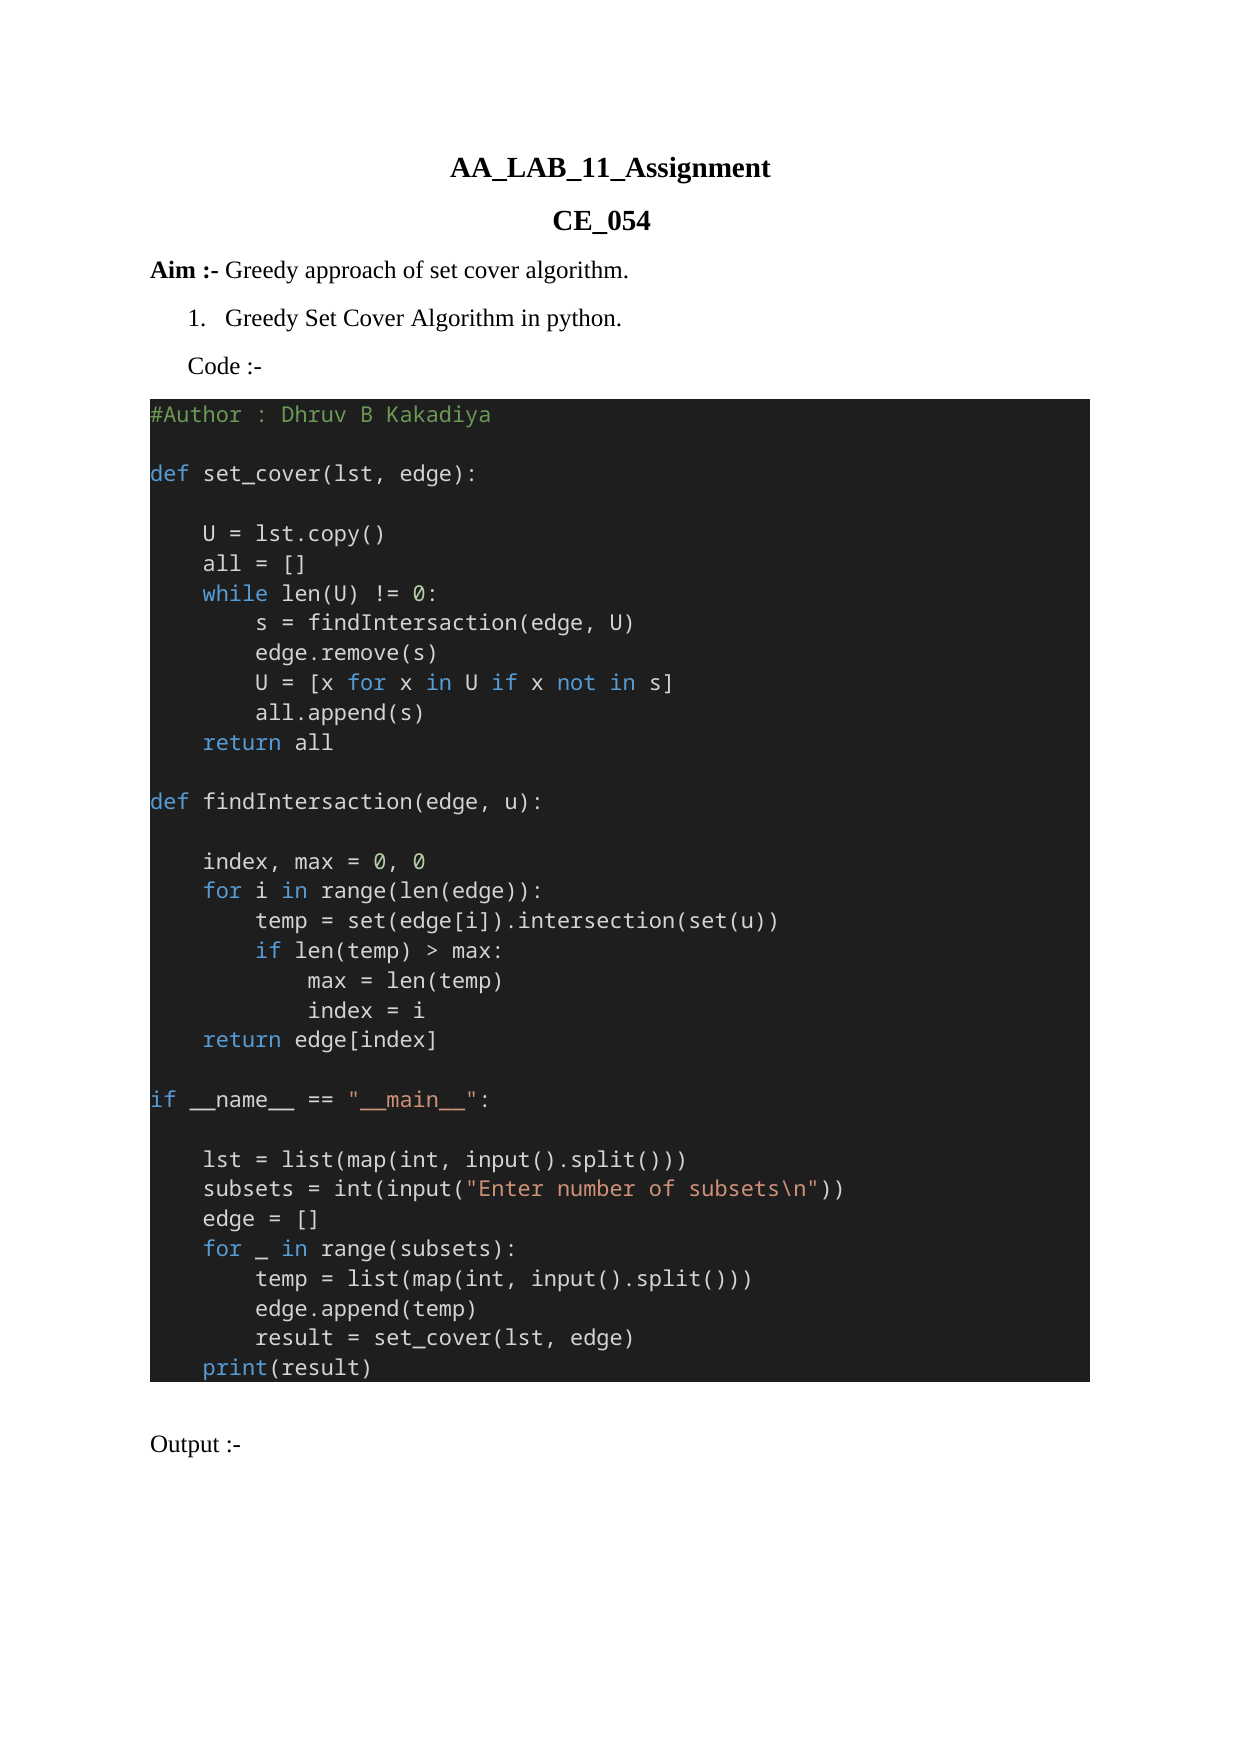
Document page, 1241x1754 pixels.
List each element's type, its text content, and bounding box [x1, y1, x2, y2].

text #Author : Dhruv B Kakadiya [150, 399, 1090, 428]
text lst = list(map(int, input().split())) [150, 1143, 1090, 1173]
text temp = list(map(int, input().split())) [150, 1263, 1090, 1292]
text if len(temp) > max: [150, 935, 1090, 965]
text subsets = int(input("Enter number of subsets\n")) [150, 1173, 1090, 1203]
text index, max = 0, 0 [150, 846, 1090, 875]
text def findIntersaction(edge, u): [150, 786, 1090, 816]
text Code :- [187, 351, 1090, 380]
text while len(U) != 0: [150, 577, 1090, 607]
text Output :- [150, 1429, 1090, 1458]
text s = findIntersaction(edge, U) [150, 607, 1090, 637]
text AA_LAB_11_Assignment [150, 150, 1090, 183]
text def set_cover(lst, edge): [150, 458, 1090, 488]
list Greedy Set Cover Algorithm in python. [187, 303, 1090, 332]
text Aim :- Greedy approach of set cover algorithm. [150, 256, 1090, 284]
text if __name__ == "__main__": [150, 1084, 1090, 1114]
text result = set_cover(lst, edge) [150, 1322, 1090, 1352]
text temp = set(edge[i]).intersection(set(u)) [150, 905, 1090, 935]
text all.append(s) [150, 697, 1090, 726]
text return edge[index] [150, 1024, 1090, 1054]
text edge = [] [150, 1203, 1090, 1233]
text print(result) [150, 1352, 1090, 1382]
text return all [150, 726, 1090, 756]
text for _ in range(subsets): [150, 1233, 1090, 1263]
text for i in range(len(edge)): [150, 875, 1090, 905]
text edge.append(temp) [150, 1292, 1090, 1322]
text U = lst.copy() [150, 518, 1090, 548]
text index = i [150, 994, 1090, 1024]
text max = len(temp) [150, 965, 1090, 994]
text CE_054 [150, 203, 1090, 236]
text edge.remove(s) [150, 637, 1090, 667]
text all = [] [150, 548, 1090, 577]
text U = [x for x in U if x not in s] [150, 667, 1090, 697]
